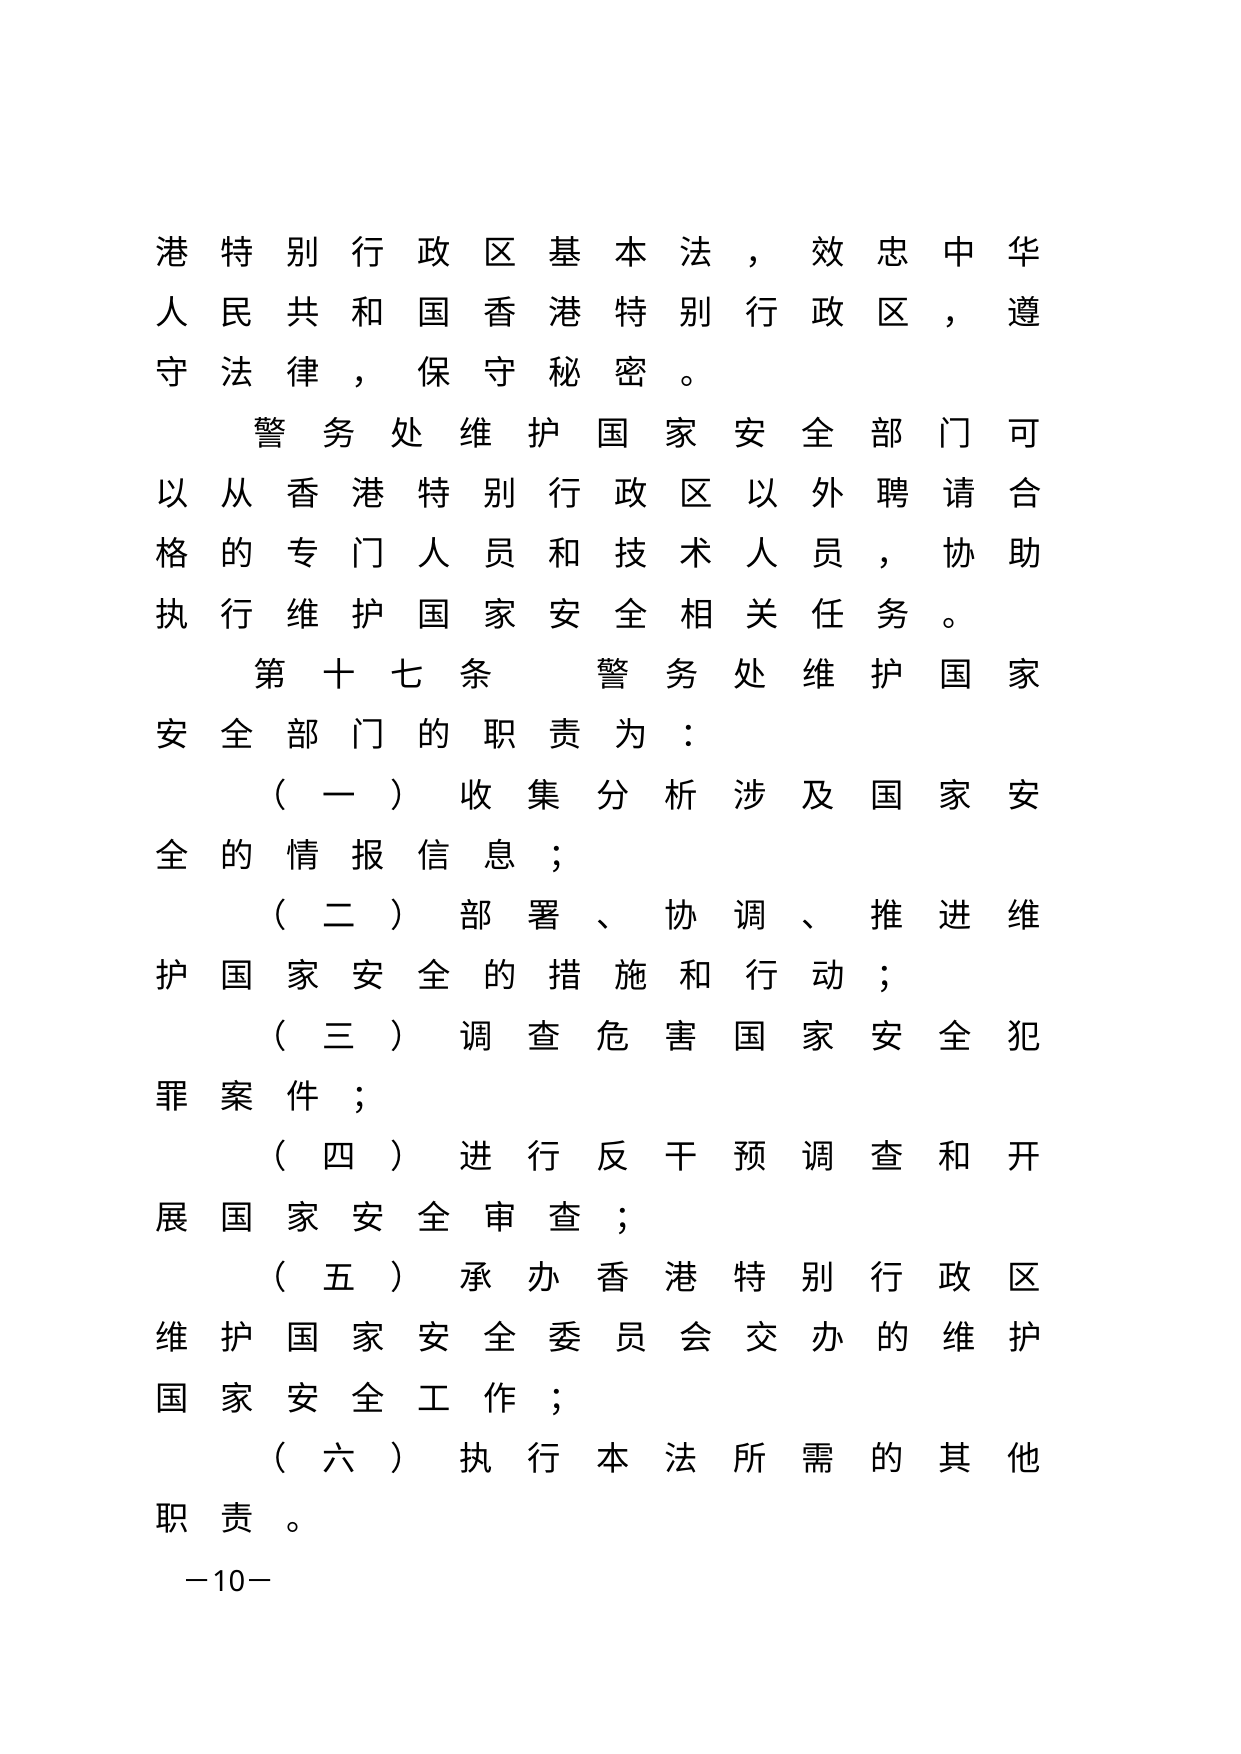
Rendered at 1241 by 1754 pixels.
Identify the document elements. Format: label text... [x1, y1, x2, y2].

text （三）调查危害国家安全犯罪案件； [155, 1003, 1073, 1124]
text （一）收集分析涉及国家安全的情报信息； [155, 762, 1073, 883]
text 警务处维护国家安全部门可以从香港特别行政区以外聘请合格的专门人员和技术人员，协助执行维护国家安全相关任务。 [155, 400, 1073, 642]
text （六）执行本法所需的其他职责。 [155, 1426, 1073, 1546]
text 第十七条 警务处维护国家安全部门的职责为： [155, 642, 1073, 762]
text （五）承办香港特别行政区维护国家安全委员会交办的维护国家安全工作； [155, 1245, 1073, 1426]
text （二）部署、协调、推进维护国家安全的措施和行动； [155, 883, 1073, 1003]
text 警务处维护国家安全部门负责人由行政长官任命，行政长官任命前须书面征求本法第四十八条规定的机构的意见。警务处维护国家安全部门负责人在就职时应当宣誓拥护中华人民共和国香港特别行政区基本法，效忠中华人民共和国香港特别行政区，遵守法律，保守秘密。 [155, 219, 1073, 400]
text （四）进行反干预调查和开展国家安全审查； [155, 1124, 1073, 1245]
